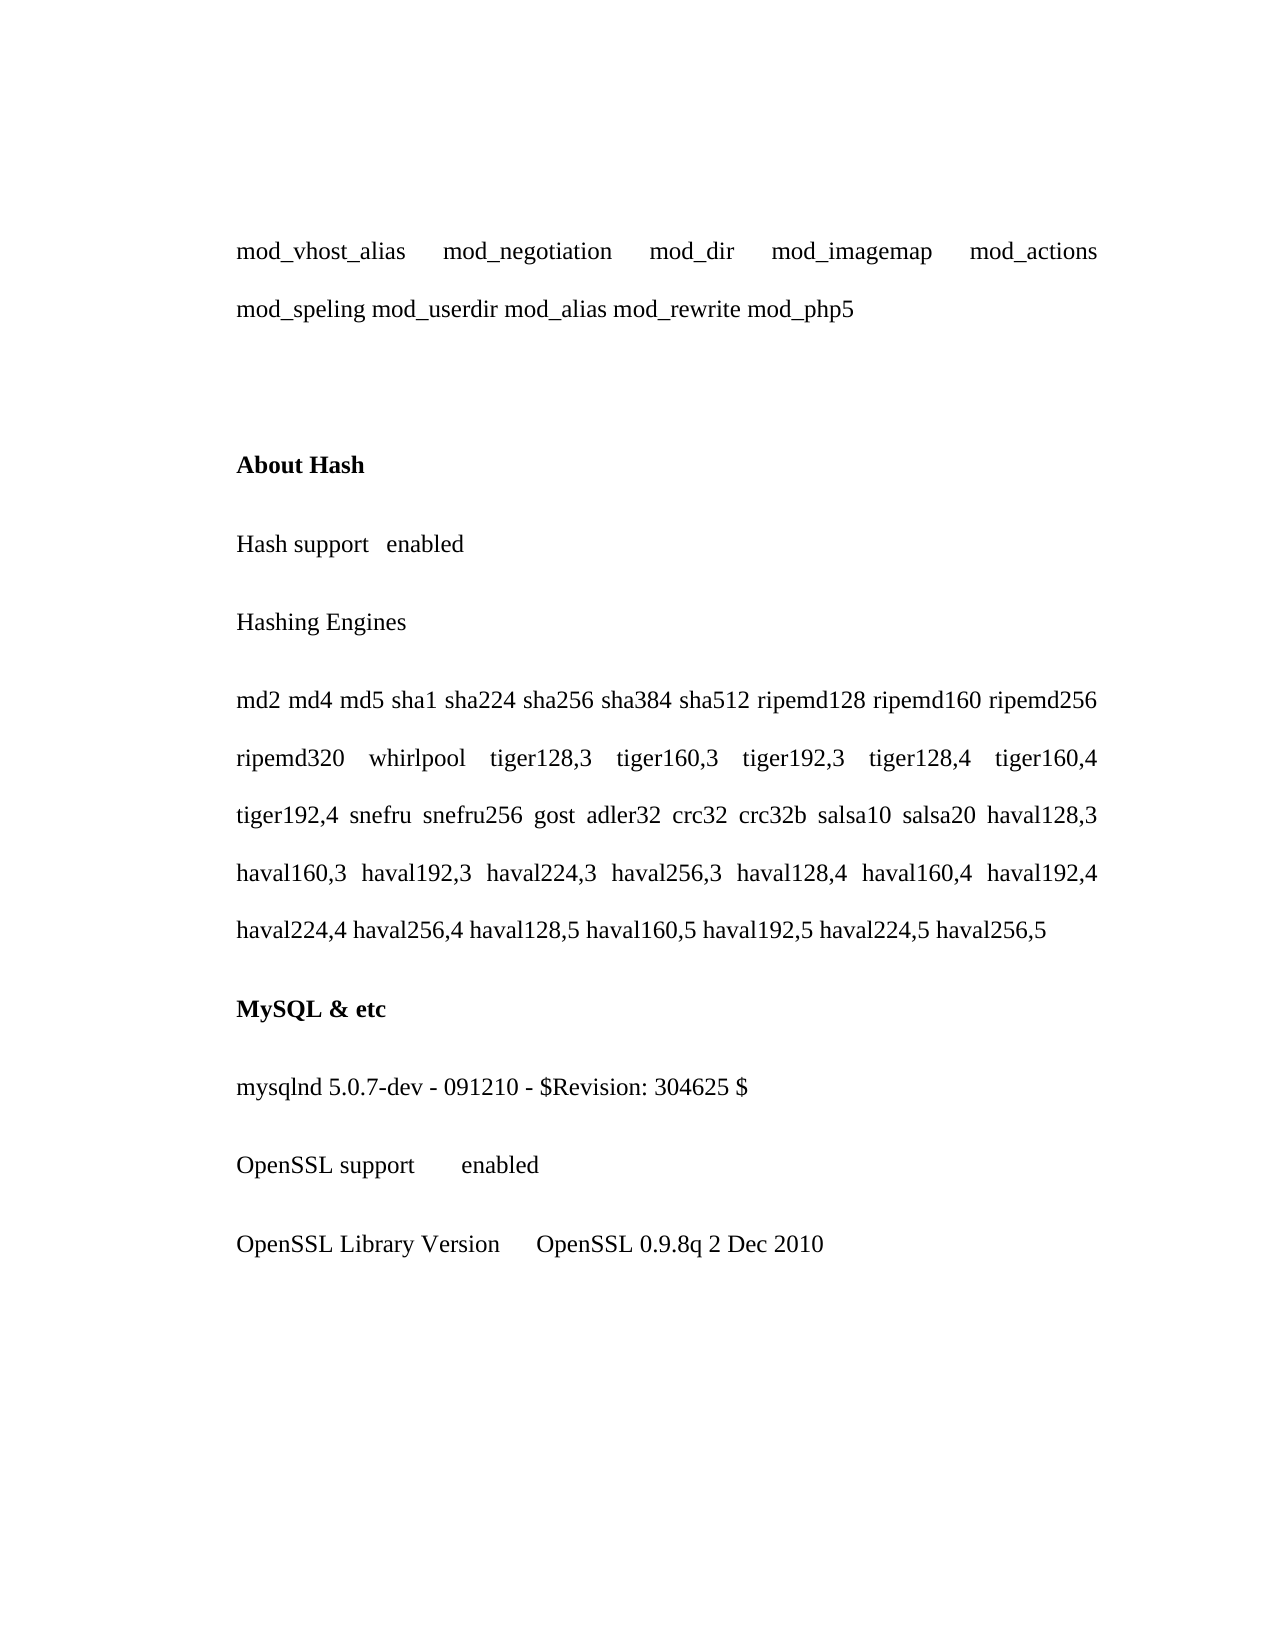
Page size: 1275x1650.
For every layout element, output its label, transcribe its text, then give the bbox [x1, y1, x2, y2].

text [236, 236, 1098, 322]
text Hash support enabled [236, 529, 1098, 557]
text mysqlnd 5.0.7-dev - 091210 - $Revision: 304625 $ [236, 1072, 1098, 1101]
text OpenSSL support enabled [236, 1150, 1098, 1179]
text OpenSSL Library Version OpenSSL 0.9.8q 2 Dec 2010 [236, 1229, 1098, 1257]
text MySQL & etc [236, 994, 1098, 1022]
text About Hash [236, 450, 1098, 479]
text Hashing Engines [236, 607, 1098, 636]
text md2 md4 md5 sha1 sha224 sha256 sha384 sha512 ripemd128 ripemd160 ripemd256 ripemd320 whirlpool tiger128,3 tiger160,3 tiger192,3 tiger128,4 tiger160,4 tiger192,4 snefru snefru256 gost adler32 crc32 crc32b salsa10 salsa20 haval128,3 haval160,3 haval192,3 haval224,3 haval256,3 haval128,4 haval160,4 haval192,4 haval224,4 haval256,4 haval128,5 haval160,5 haval192,5 haval224,5 haval256,5 [236, 685, 1098, 944]
